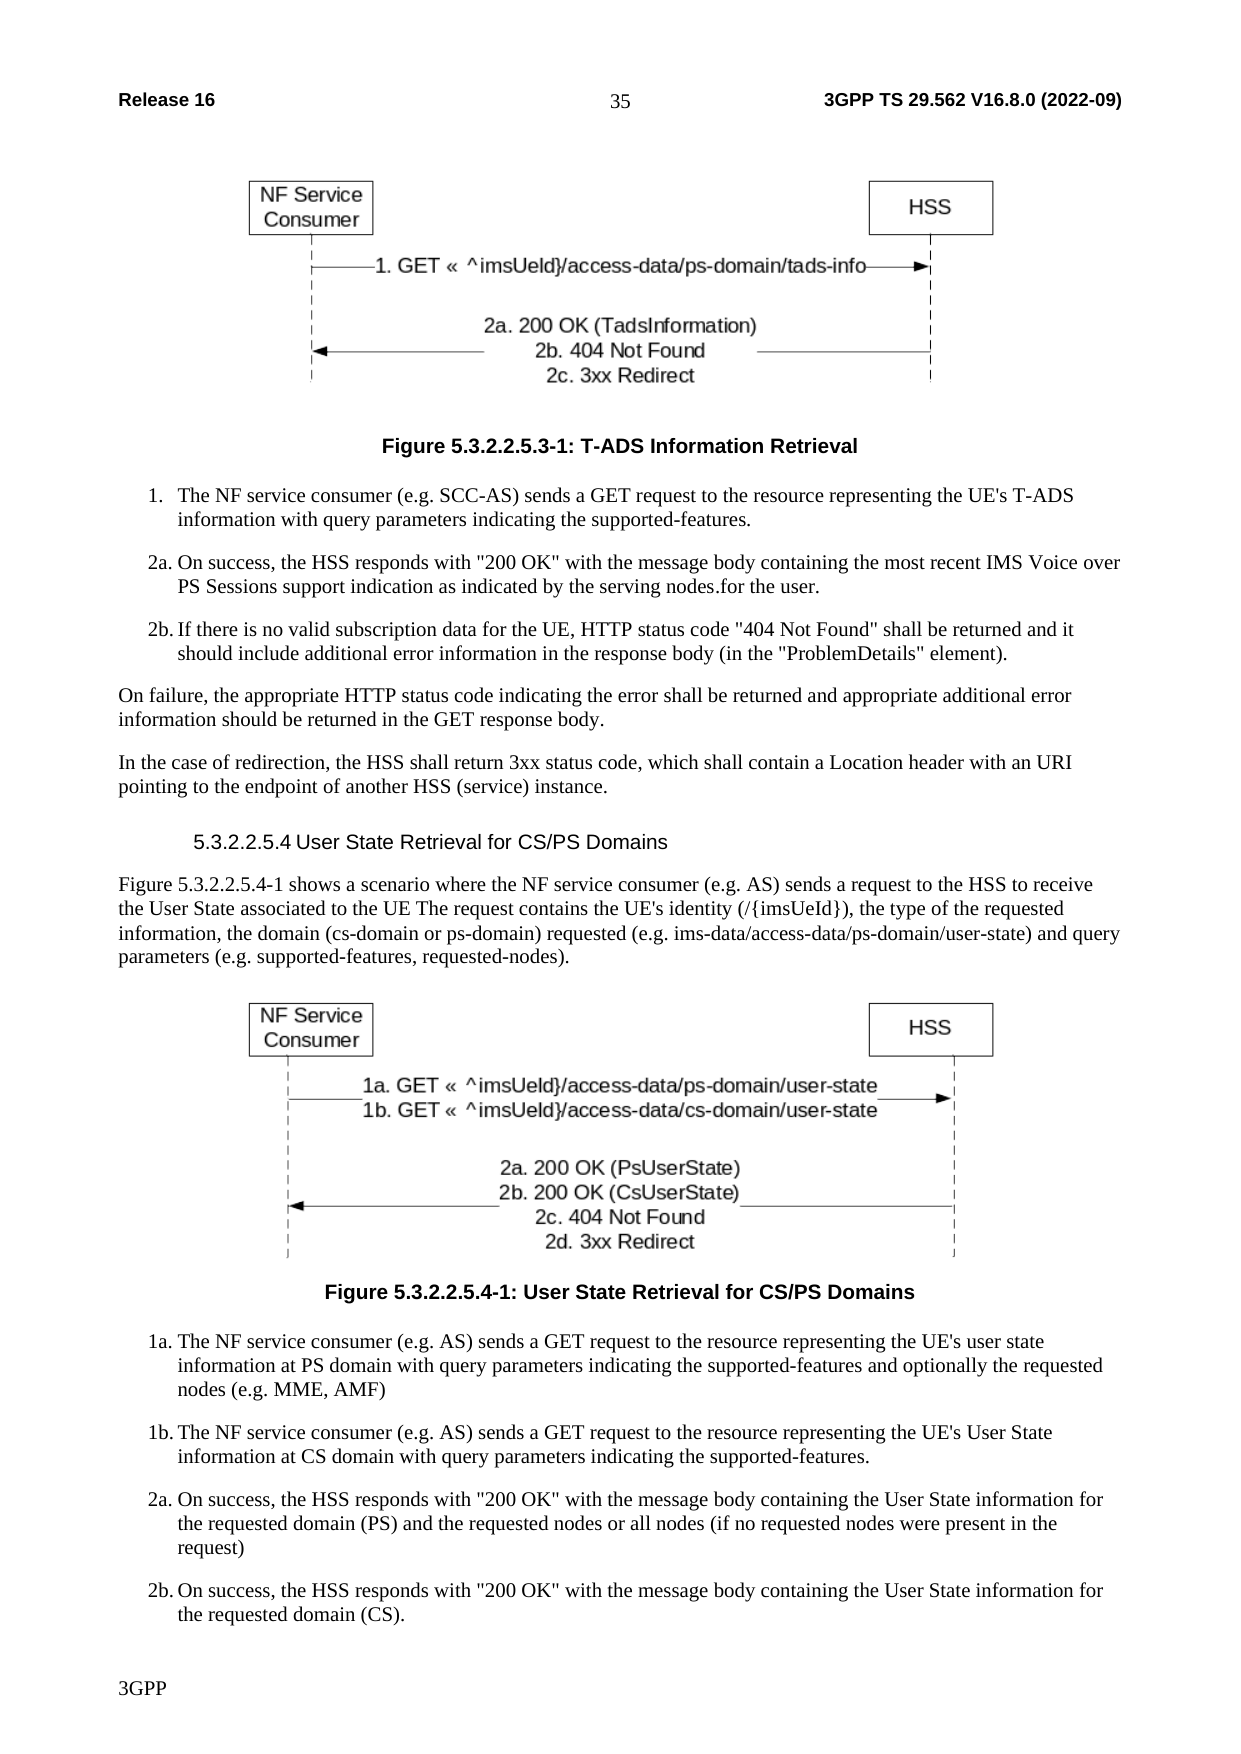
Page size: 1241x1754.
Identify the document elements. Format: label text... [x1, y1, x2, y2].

text 1a. The NF service consumer (e.g. AS) sends a GET request to the resource representing the UE's user state information at PS domain with query parameters indicating the supported-features and optionally the requested nodes (e.g. MME, AMF) [148, 1329, 1122, 1401]
text On failure, the appropriate HTTP status code indicating the error shall be returned and appropriate additional error information should be returned in the GET response body. [118, 683, 1122, 731]
text Figure 5.3.2.2.5.4-1 shows a scenario where the NF service consumer (e.g. AS) sends a request to the HSS to receive the User State associated to the UE The request contains the UE's identity (/{imsUeId}), the type of the requested information, the domain (cs-domain or ps-domain) requested (e.g. ims-data/access-data/ps-domain/user-state) and query parameters (e.g. supported-features, requested-nodes). [118, 872, 1122, 968]
text 1b. The NF service consumer (e.g. AS) sends a GET request to the resource representing the UE's User State information at CS domain with query parameters indicating the supported-features. [148, 1420, 1122, 1468]
text 1. The NF service consumer (e.g. SCC-AS) sends a GET request to the resource representing the UE's T-ADS information with query parameters indicating the supported-features. [148, 483, 1122, 531]
subtitle 5.3.2.2.5.4 User State Retrieval for CS/PS Domains [193, 829, 1122, 853]
text Figure 5.3.2.2.5.4-1: User State Retrieval for CS/PS Domains [118, 1280, 1122, 1304]
text 2a. On success, the HSS responds with "200 OK" with the message body containing the most recent IMS Voice over PS Sessions support indication as indicated by the serving nodes.for the user. [148, 549, 1122, 598]
text 2b. If there is no valid subscription data for the UE, HTTP status code "404 Not Found" shall be returned and it should include additional error information in the response body (in the "ProblemDetails" element). [148, 616, 1122, 664]
text 2b. On success, the HSS responds with "200 OK" with the message body containing the User State information for the requested domain (CS). [148, 1577, 1122, 1626]
text 2a. On success, the HSS responds with "200 OK" with the message body containing the User State information for the requested domain (PS) and the requested nodes or all nodes (if no requested nodes were present in the request) [148, 1487, 1122, 1559]
text Figure 5.3.2.2.5.3-1: T-ADS Information Retrieval [118, 434, 1122, 458]
text In the case of redirection, the HSS shall return 3xx status code, which shall contain a Location header with an URI pointing to the endpoint of another HSS (service) instance. [118, 750, 1122, 798]
